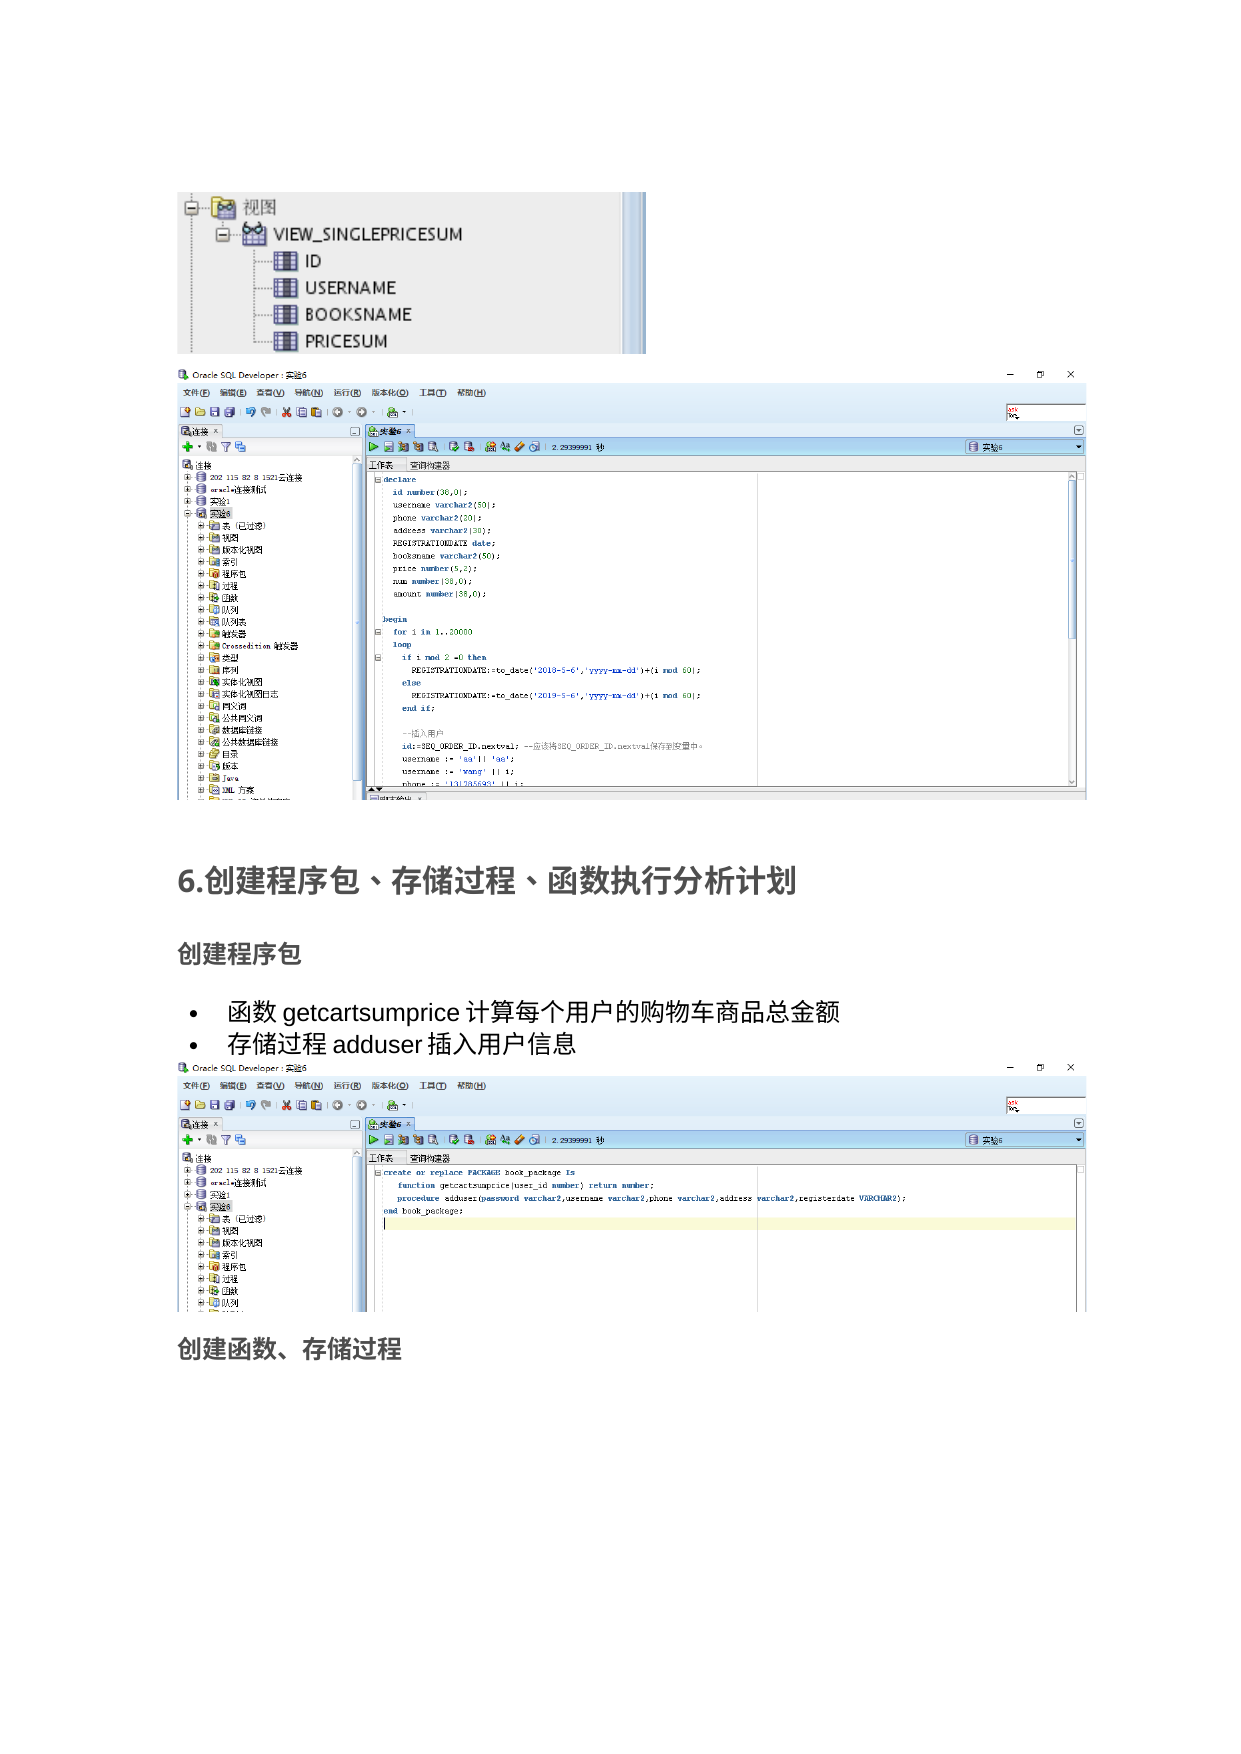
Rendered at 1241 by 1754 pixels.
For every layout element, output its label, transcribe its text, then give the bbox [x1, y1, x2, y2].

subtitle 6.创建程序包、存储过程、函数执行分析计划 [177, 848, 1087, 913]
list 存储过程adduser插入用户信息 [190, 1028, 1087, 1060]
picture [177, 192, 646, 354]
text 创建程序包 [177, 938, 1087, 971]
list 函数getcartsumprice计算每个用户的购物车商品总金额 [190, 996, 1087, 1028]
picture [177, 368, 1087, 800]
text 创建函数、存储过程 [177, 1333, 1087, 1366]
picture [177, 1060, 1087, 1312]
